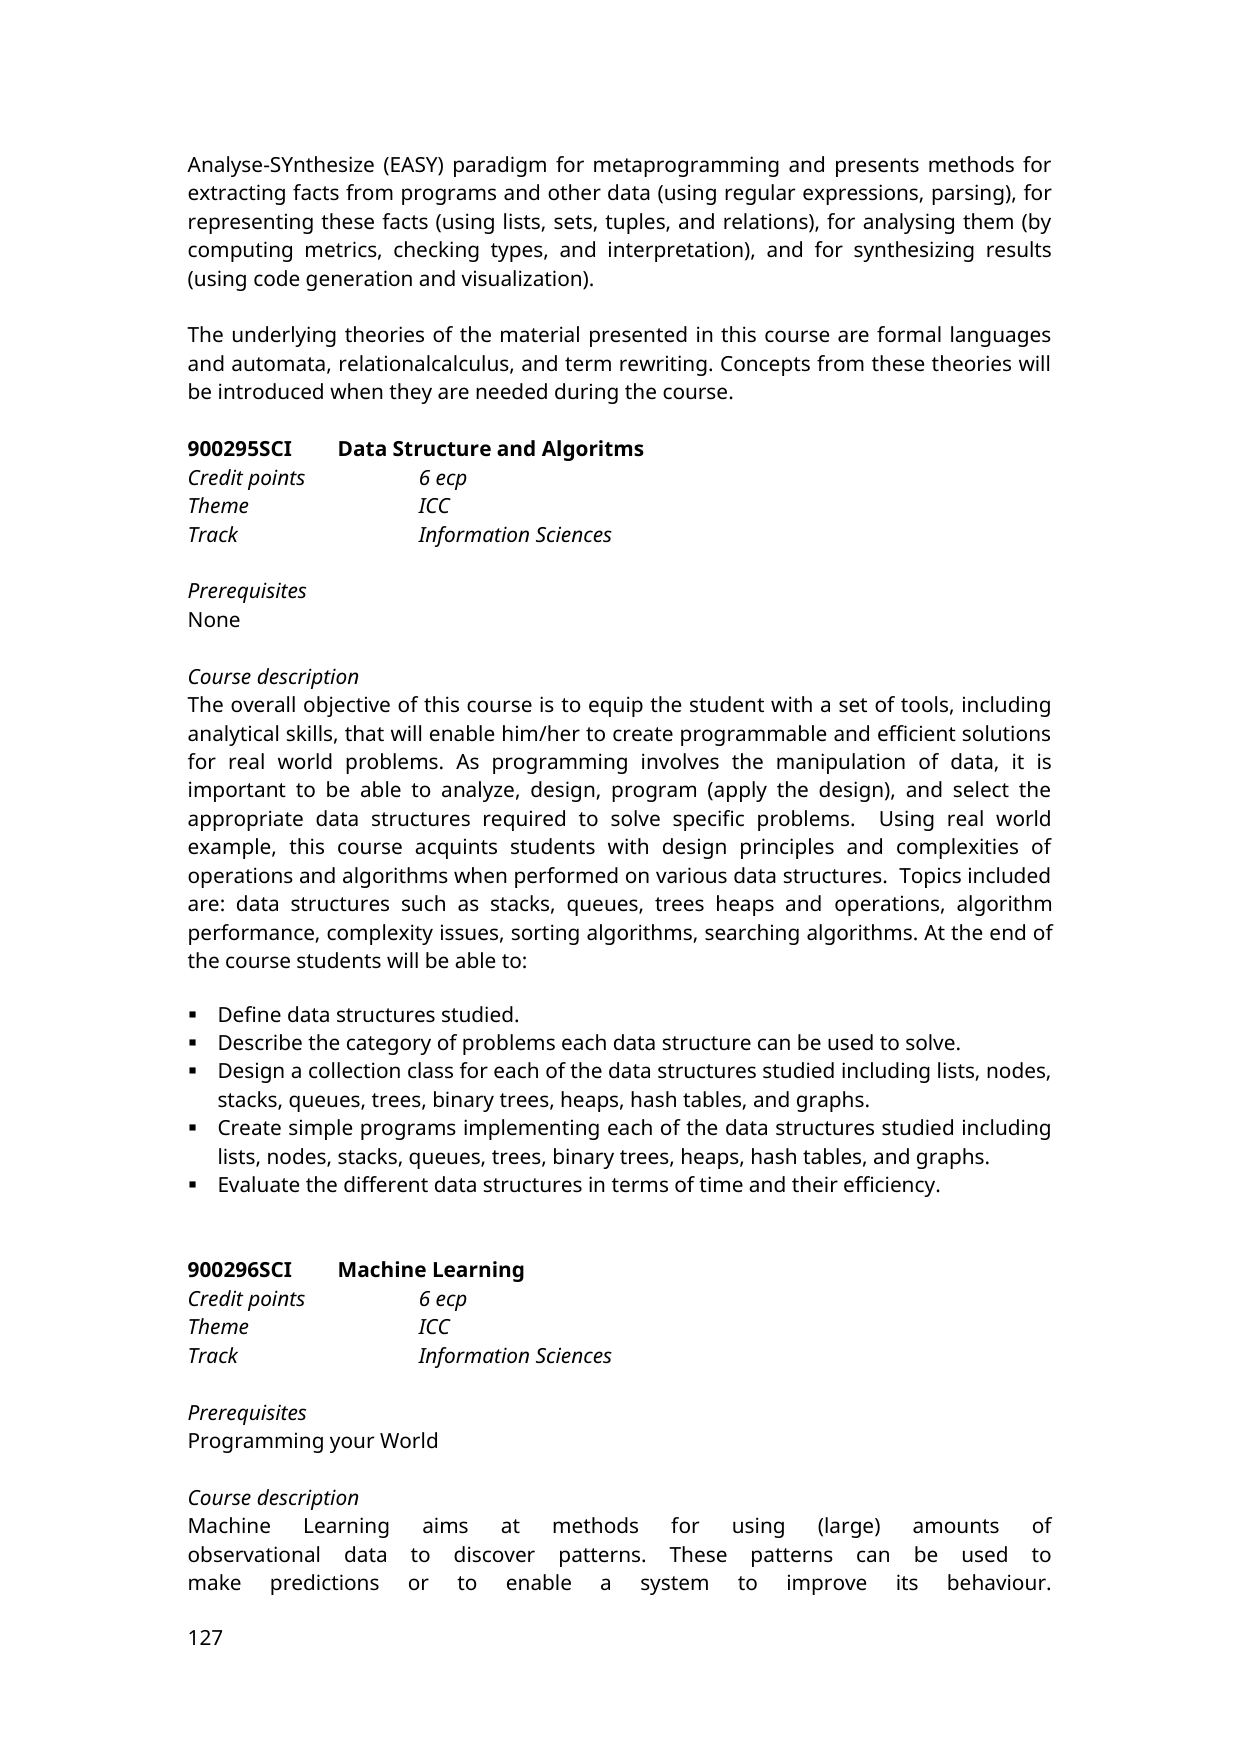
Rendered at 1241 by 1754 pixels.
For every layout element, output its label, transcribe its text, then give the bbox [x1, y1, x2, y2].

list Evaluate the different data structures in terms of time and their efficiency. [188, 1170, 1053, 1199]
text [187, 1512, 1053, 1597]
text The overall objective of this course is to equip the student with a set of tools, including analytical skills, that will enable him/her to create programmable and efficient solutions for real world problems. As programming involves the manipulation of data, it is important to be able to analyze, design, program (apply the design), and select the appropriate data structures required to solve specific problems. Using real world example, this course acquints students with design principles and complexities of operations and algorithms when performed on various data structures. Topics included are: data structures such as stacks, queues, trees heaps and operations, algorithm performance, complexity issues, sorting algorithms, searching algorithms. At the end of the course students will be able to: [187, 690, 1053, 975]
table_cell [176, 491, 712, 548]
subtitle 900296SCI Machine Learning [187, 1256, 1053, 1284]
list Define data structures studied. [188, 1000, 1053, 1028]
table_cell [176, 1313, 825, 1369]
text None [187, 605, 1053, 633]
text Course description [187, 1483, 1053, 1512]
subtitle Prerequisites [187, 577, 1053, 605]
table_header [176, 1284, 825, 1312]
list Describe the category of problems each data structure can be used to solve. [188, 1028, 1053, 1057]
list Design a collection class for each of the data structures studied including lists, nodes, stacks, queues, trees, binary trees, heaps, hash tables, and graphs. [188, 1057, 1053, 1113]
text The underlying theories of the material presented in this course are formal languages and automata, relationalcalculus, and term rewriting. Concepts from these theories will be introduced when they are needed during the course. [187, 321, 1053, 406]
text Course description [187, 662, 1053, 690]
subtitle 900295SCI Data Structure and Algoritms [187, 434, 1053, 463]
text Analyse-SYnthesize (EASY) paradigm for metaprogramming and presents methods for extracting facts from programs and other data (using regular expressions, parsing), for representing these facts (using lists, sets, tuples, and relations), for analysing them (by computing metrics, checking types, and interpretation), and for synthesizing results (using code generation and visualization). [187, 150, 1053, 292]
subtitle Prerequisites [187, 1398, 1053, 1426]
text Programming your World [187, 1426, 1053, 1455]
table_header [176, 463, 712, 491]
list Create simple programs implementing each of the data structures studied including lists, nodes, stacks, queues, trees, binary trees, heaps, hash tables, and graphs. [188, 1113, 1053, 1170]
